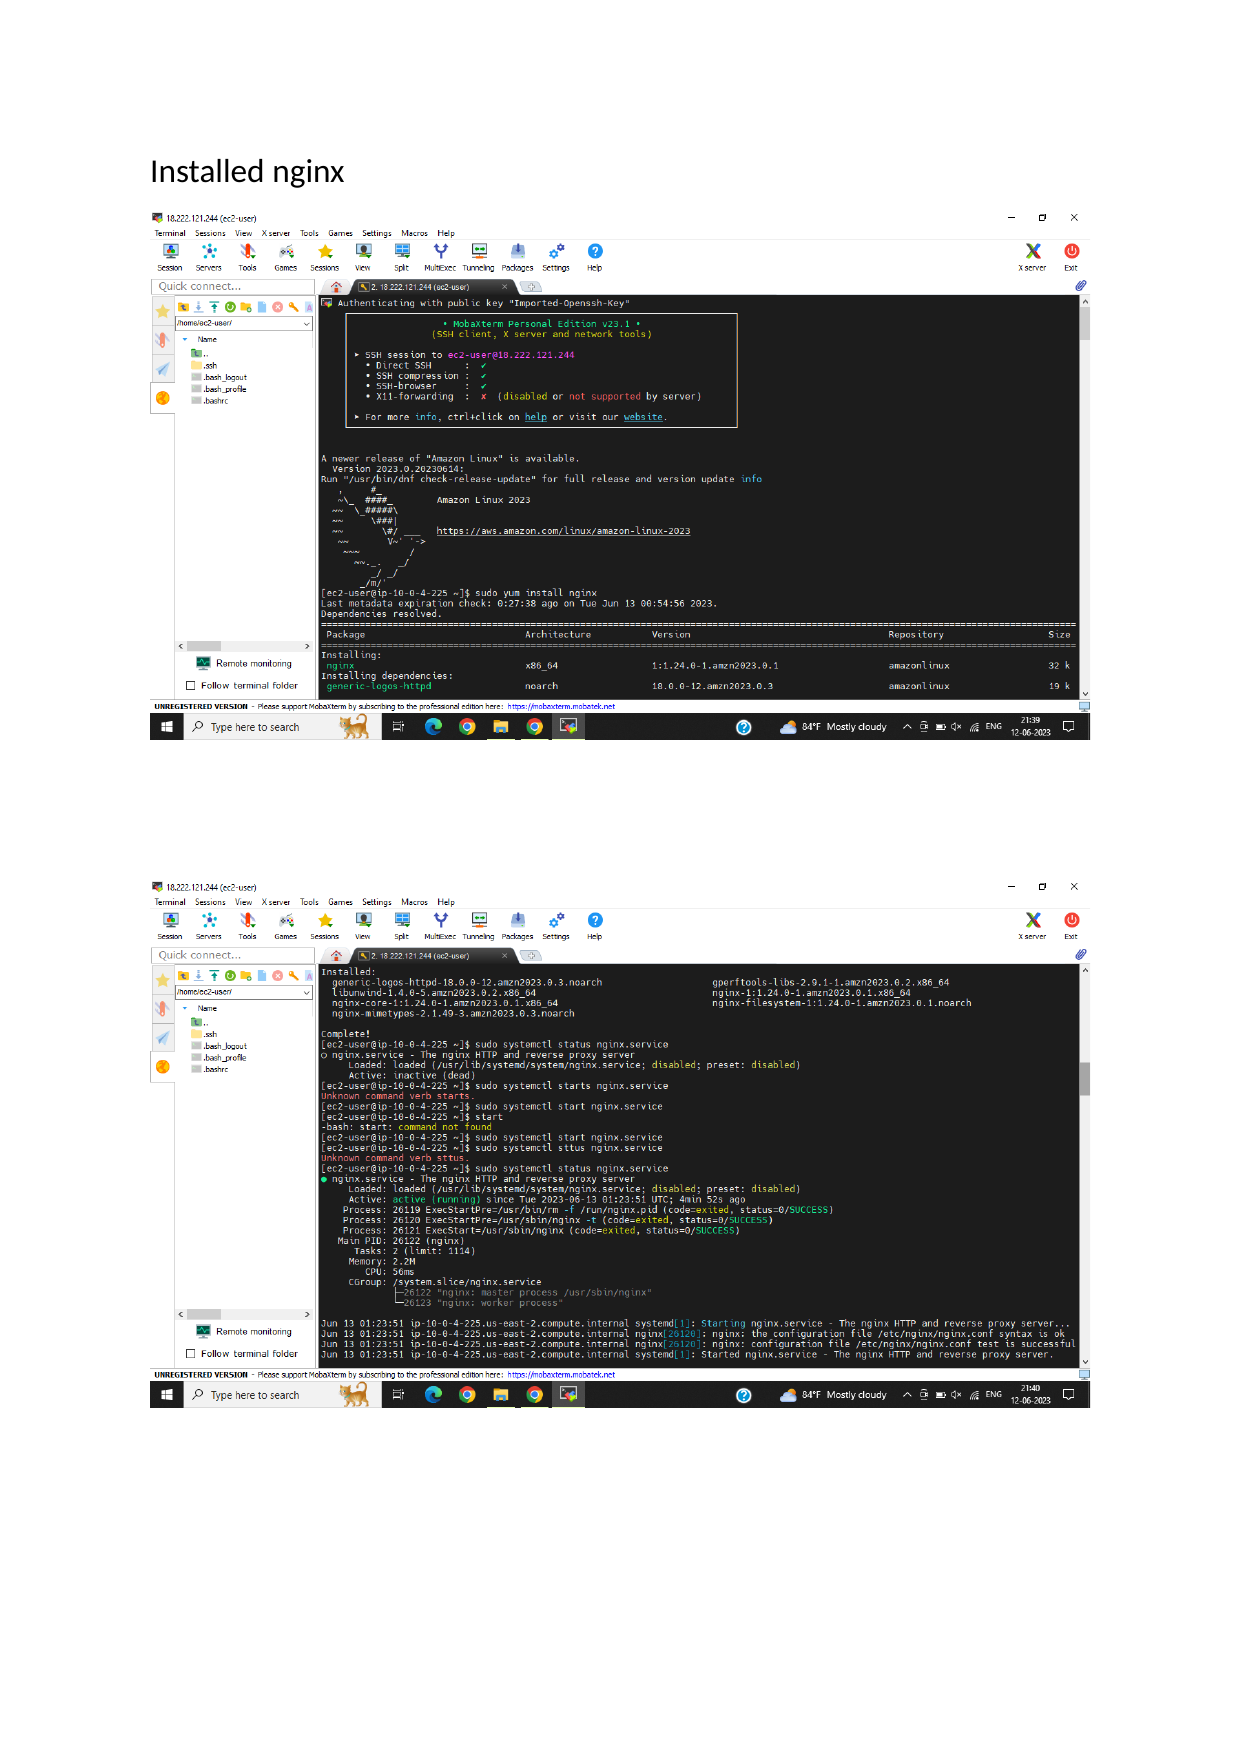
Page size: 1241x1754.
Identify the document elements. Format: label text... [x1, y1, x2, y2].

text Installed nginx [150, 150, 1184, 191]
picture [150, 879, 1091, 1408]
picture [150, 210, 1091, 740]
